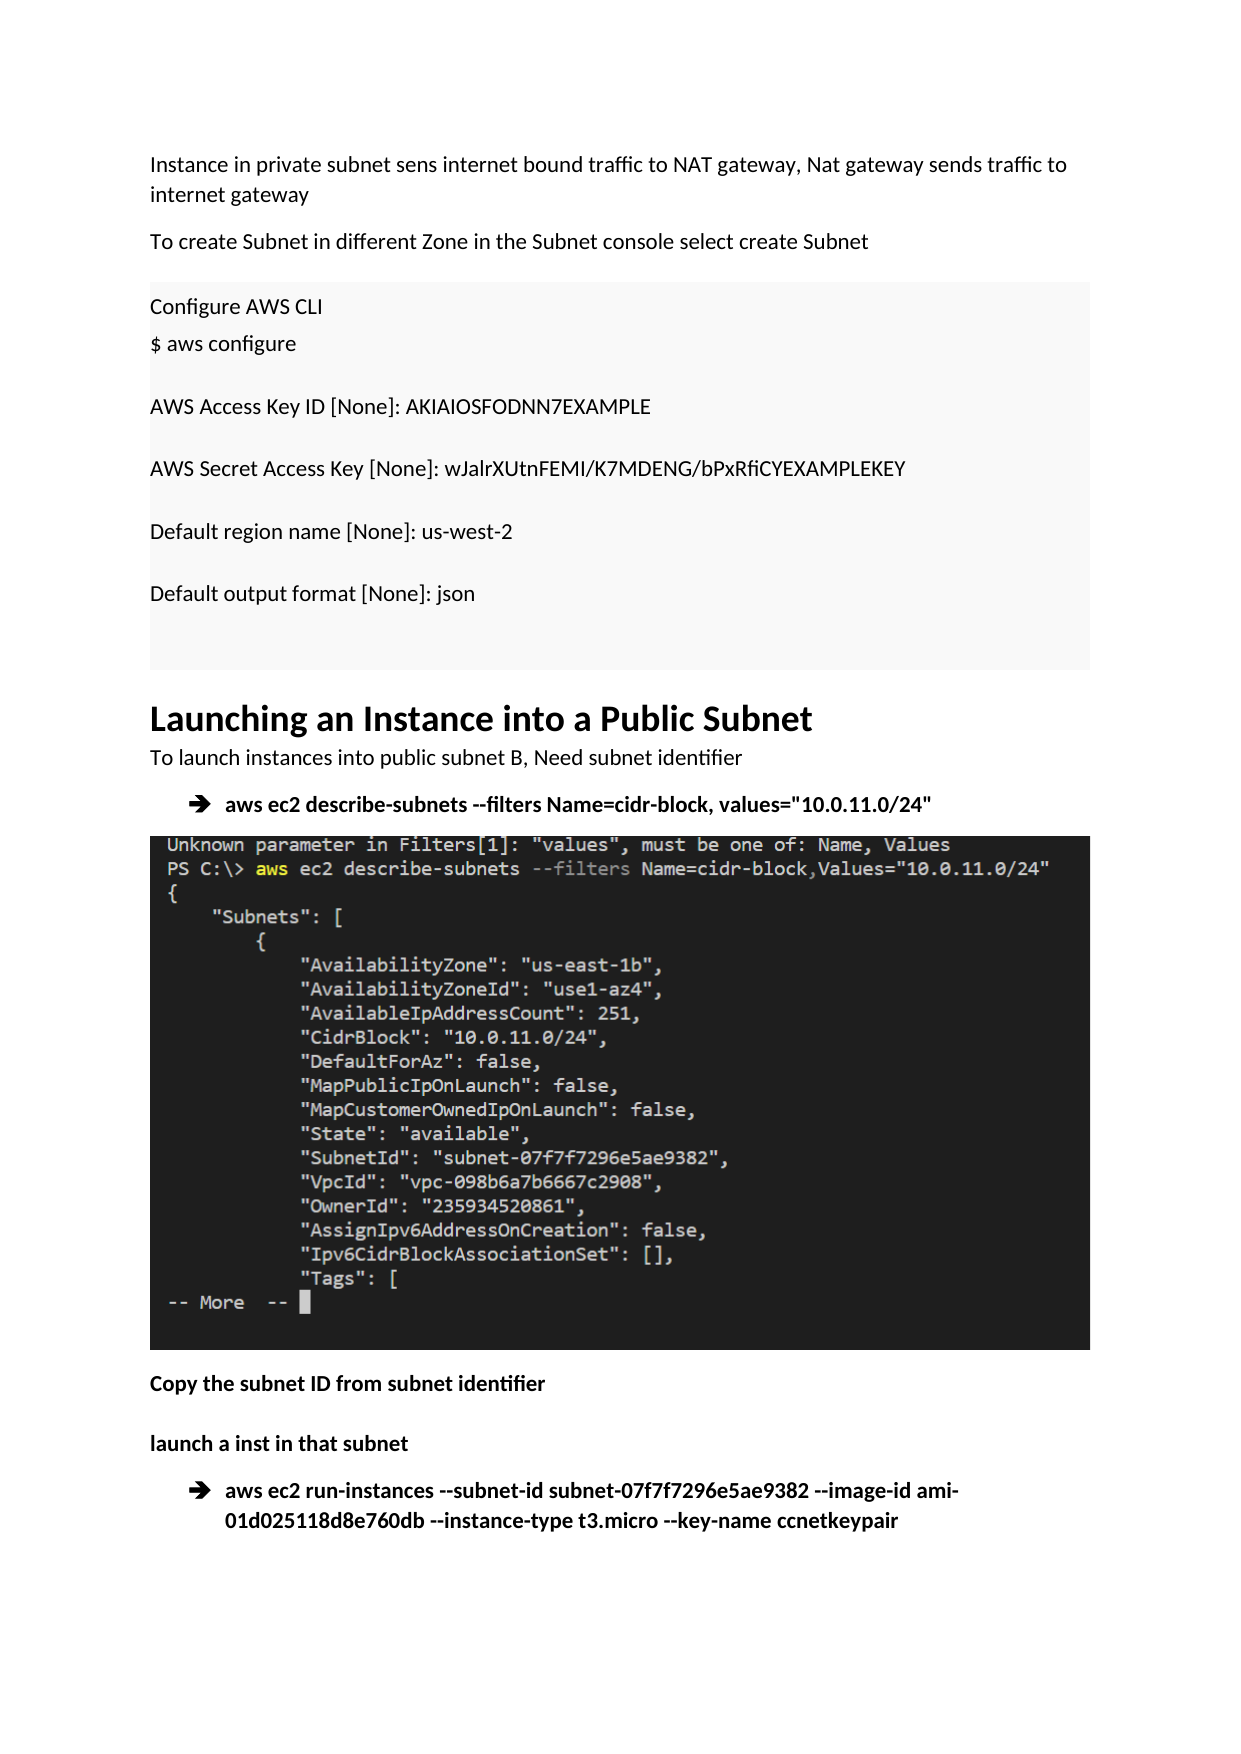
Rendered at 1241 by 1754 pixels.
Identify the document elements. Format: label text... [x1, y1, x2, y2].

picture [150, 836, 1091, 1350]
text Default region name [None]: us-west-2 [150, 507, 1090, 545]
text Copy the subnet ID from subnet identifier launch a inst in that subnet [150, 1369, 1090, 1457]
text To create Subnet in different Zone in the Subnet console select create Subnet [150, 227, 1090, 255]
text AWS Secret Access Key [None]: wJalrXUtnFEMI/K7MDENG/bPxRfiCYEXAMPLEKEY [150, 445, 1090, 482]
list aws ec2 run-instances --subnet-id subnet-07f7f7296e5ae9382 --image-id ami-01d025118d8e760db --instance-type t3.micro --key-name ccnetkeypair [187, 1476, 1090, 1534]
text AWS Access Key ID [None]: AKIAIOSFODNN7EXAMPLE [150, 382, 1090, 420]
text Default output format [None]: json [150, 570, 1090, 607]
list aws ec2 describe-subnets --filters Name=cidr-block, values="10.0.11.0/24" [187, 790, 1090, 818]
text Launching an Instance into a Public Subnet To launch instances into public subnet B, Need subnet identifier [150, 695, 1090, 771]
text Configure AWS CLI $ aws configure [150, 282, 1090, 357]
text Instance in private subnet sens internet bound traffic to NAT gateway, Nat gateway sends traffic to internet gateway [150, 150, 1090, 208]
